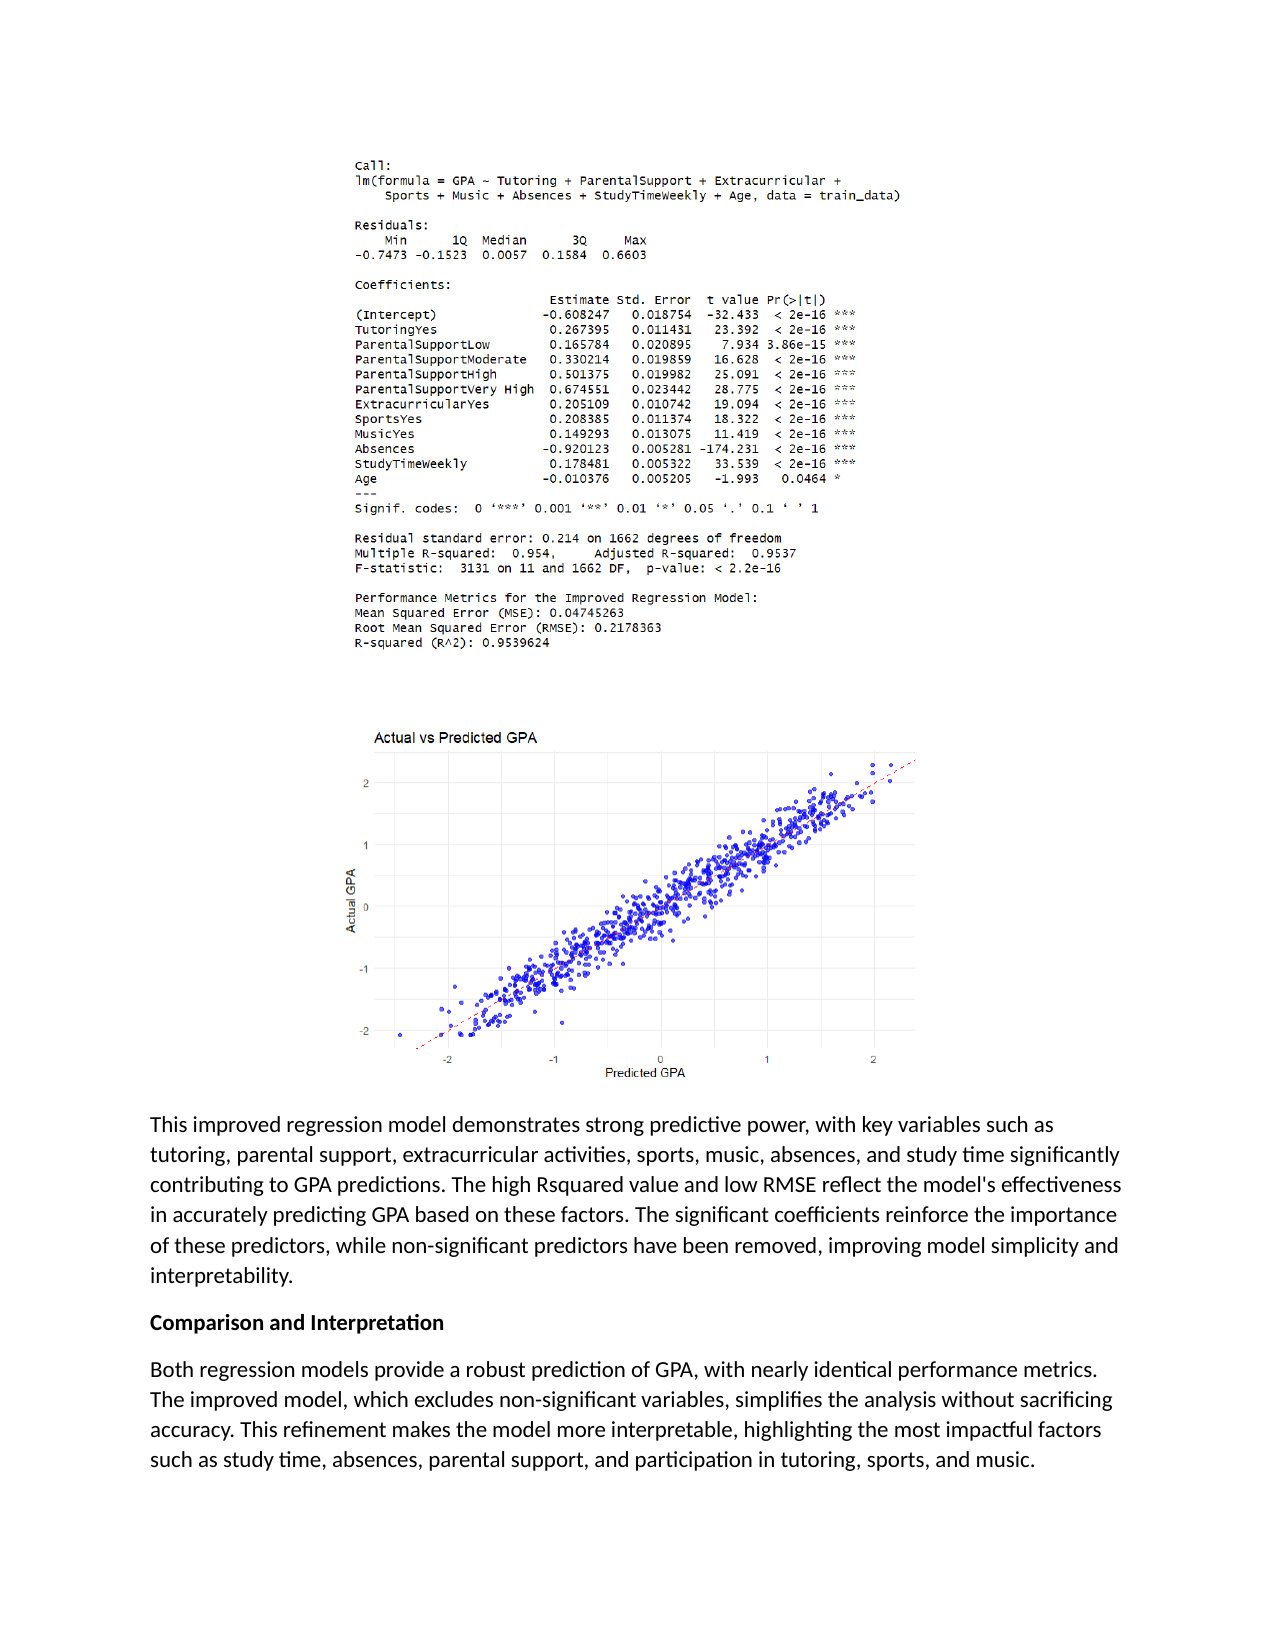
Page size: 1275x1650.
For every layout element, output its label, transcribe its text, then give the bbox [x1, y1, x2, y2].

picture [330, 719, 945, 1092]
picture [346, 150, 929, 654]
text Comparison and Interpretation [150, 1308, 1125, 1336]
text This improved regression model demonstrates strong predictive power, with key variables such as tutoring, parental support, extracurricular activities, sports, music, absences, and study time significantly contributing to GPA predictions. The high Rsquared value and low RMSE reflect the model's effectiveness in accurately predicting GPA based on these factors. The significant coefficients reinforce the importance of these predictors, while non-significant predictors have been removed, improving model simplicity and interpretability. [150, 1110, 1125, 1289]
text Both regression models provide a robust prediction of GPA, with nearly identical performance metrics. The improved model, which excludes non-significant variables, simplifies the analysis without sacrificing accuracy. This refinement makes the model more interpretable, highlighting the most impactful factors such as study time, absences, parental support, and participation in tutoring, sports, and music. [150, 1355, 1125, 1473]
